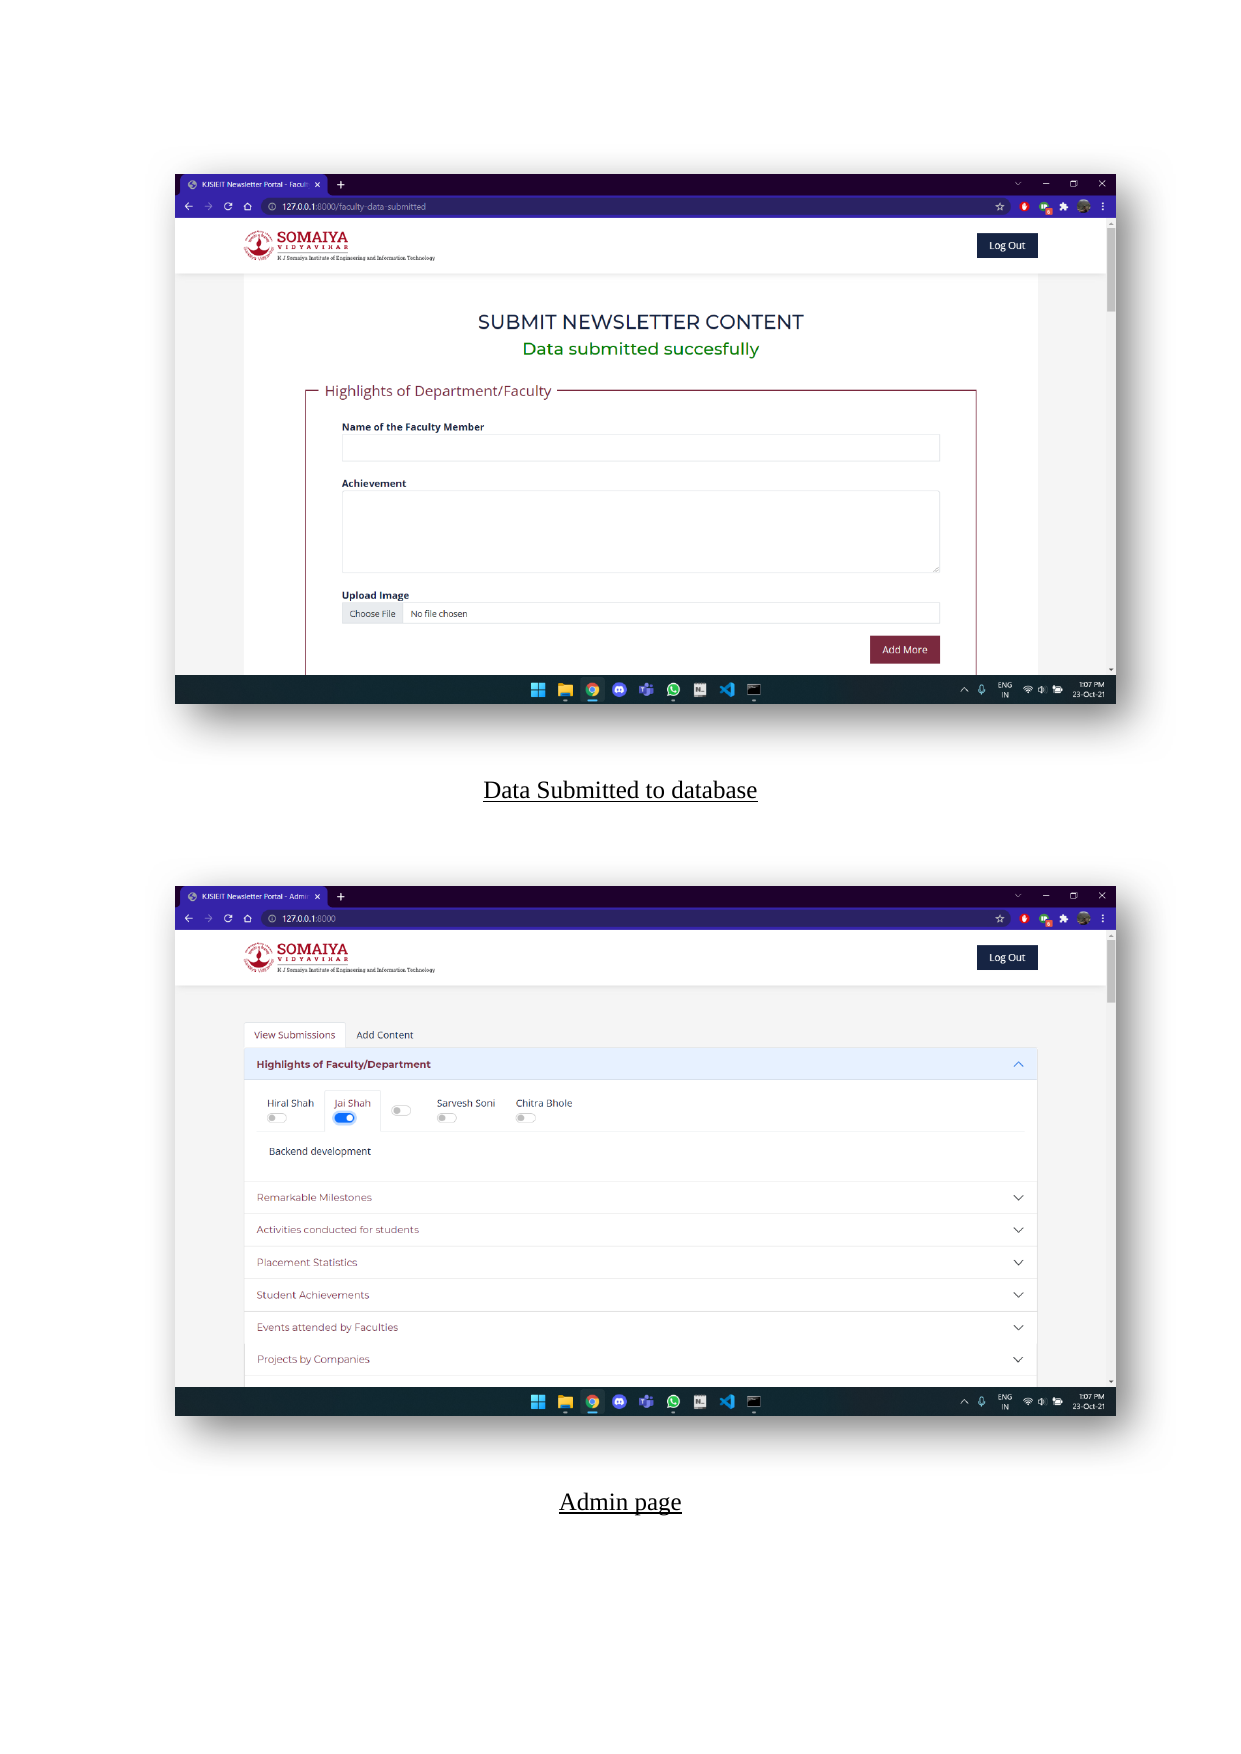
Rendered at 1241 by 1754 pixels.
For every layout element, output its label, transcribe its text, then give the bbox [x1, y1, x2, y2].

picture [175, 886, 1116, 1416]
picture [175, 174, 1116, 704]
text Admin page [150, 1487, 1090, 1516]
text Data Submitted to database [150, 776, 1090, 804]
